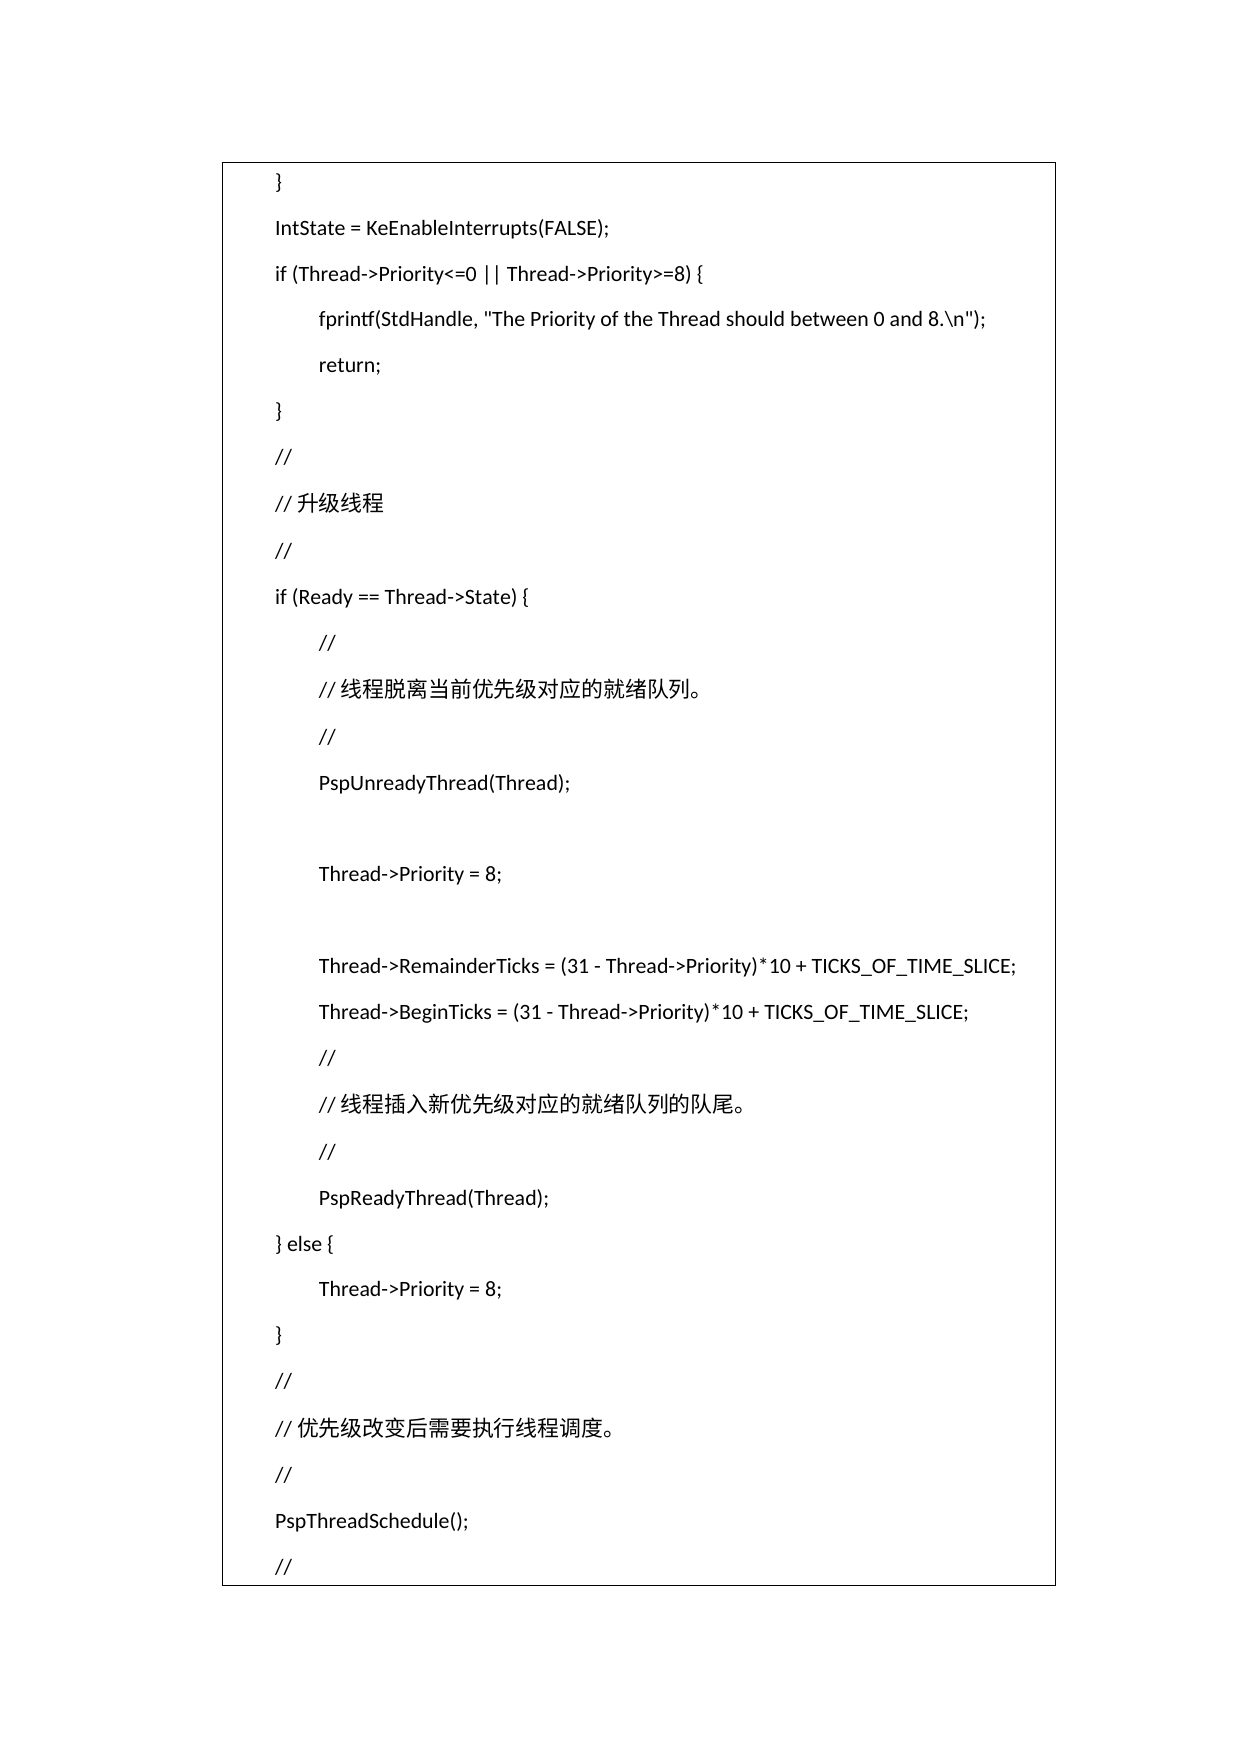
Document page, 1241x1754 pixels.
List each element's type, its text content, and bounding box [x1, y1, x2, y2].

list IntState = KeEnableInterrupts(FALSE); [223, 208, 1055, 243]
list Thread->Priority = 8; [223, 854, 1055, 890]
list Thread->Priority = 8; [223, 1269, 1055, 1305]
list } [223, 1315, 1055, 1351]
list // 升级线程 [223, 483, 1055, 518]
list } [223, 391, 1055, 427]
list // [223, 1361, 1055, 1397]
list if (Thread->Priority<=0 || Thread->Priority>=8) { [223, 254, 1055, 289]
list // [223, 1132, 1055, 1168]
list // 线程脱离当前优先级对应的就绪队列。 [223, 669, 1055, 704]
list return; [223, 345, 1055, 381]
list // [223, 531, 1055, 567]
list // [223, 1547, 1055, 1585]
list PspThreadSchedule(); [223, 1501, 1055, 1537]
list // [223, 623, 1055, 658]
list Thread->BeginTicks = (31 - Thread->Priority)*10 + TICKS_OF_TIME_SLICE; [223, 992, 1055, 1028]
list // 优先级改变后需要执行线程调度。 [223, 1407, 1055, 1443]
list if (Ready == Thread->State) { [223, 577, 1055, 613]
list // [223, 1455, 1055, 1491]
list fprintf(StdHandle, "The Priority of the Thread should between 0 and 8.\n"); [223, 299, 1055, 335]
list } [223, 163, 1055, 198]
list // [223, 1038, 1055, 1073]
list // [223, 437, 1055, 473]
list // 线程插入新优先级对应的就绪队列的队尾。 [223, 1084, 1055, 1119]
list PspReadyThread(Thread); [223, 1178, 1055, 1213]
list } else { [223, 1224, 1055, 1259]
list Thread->RemainderTicks = (31 - Thread->Priority)*10 + TICKS_OF_TIME_SLICE; [223, 946, 1055, 982]
list PspUnreadyThread(Thread); [223, 763, 1055, 798]
list // [223, 717, 1055, 753]
